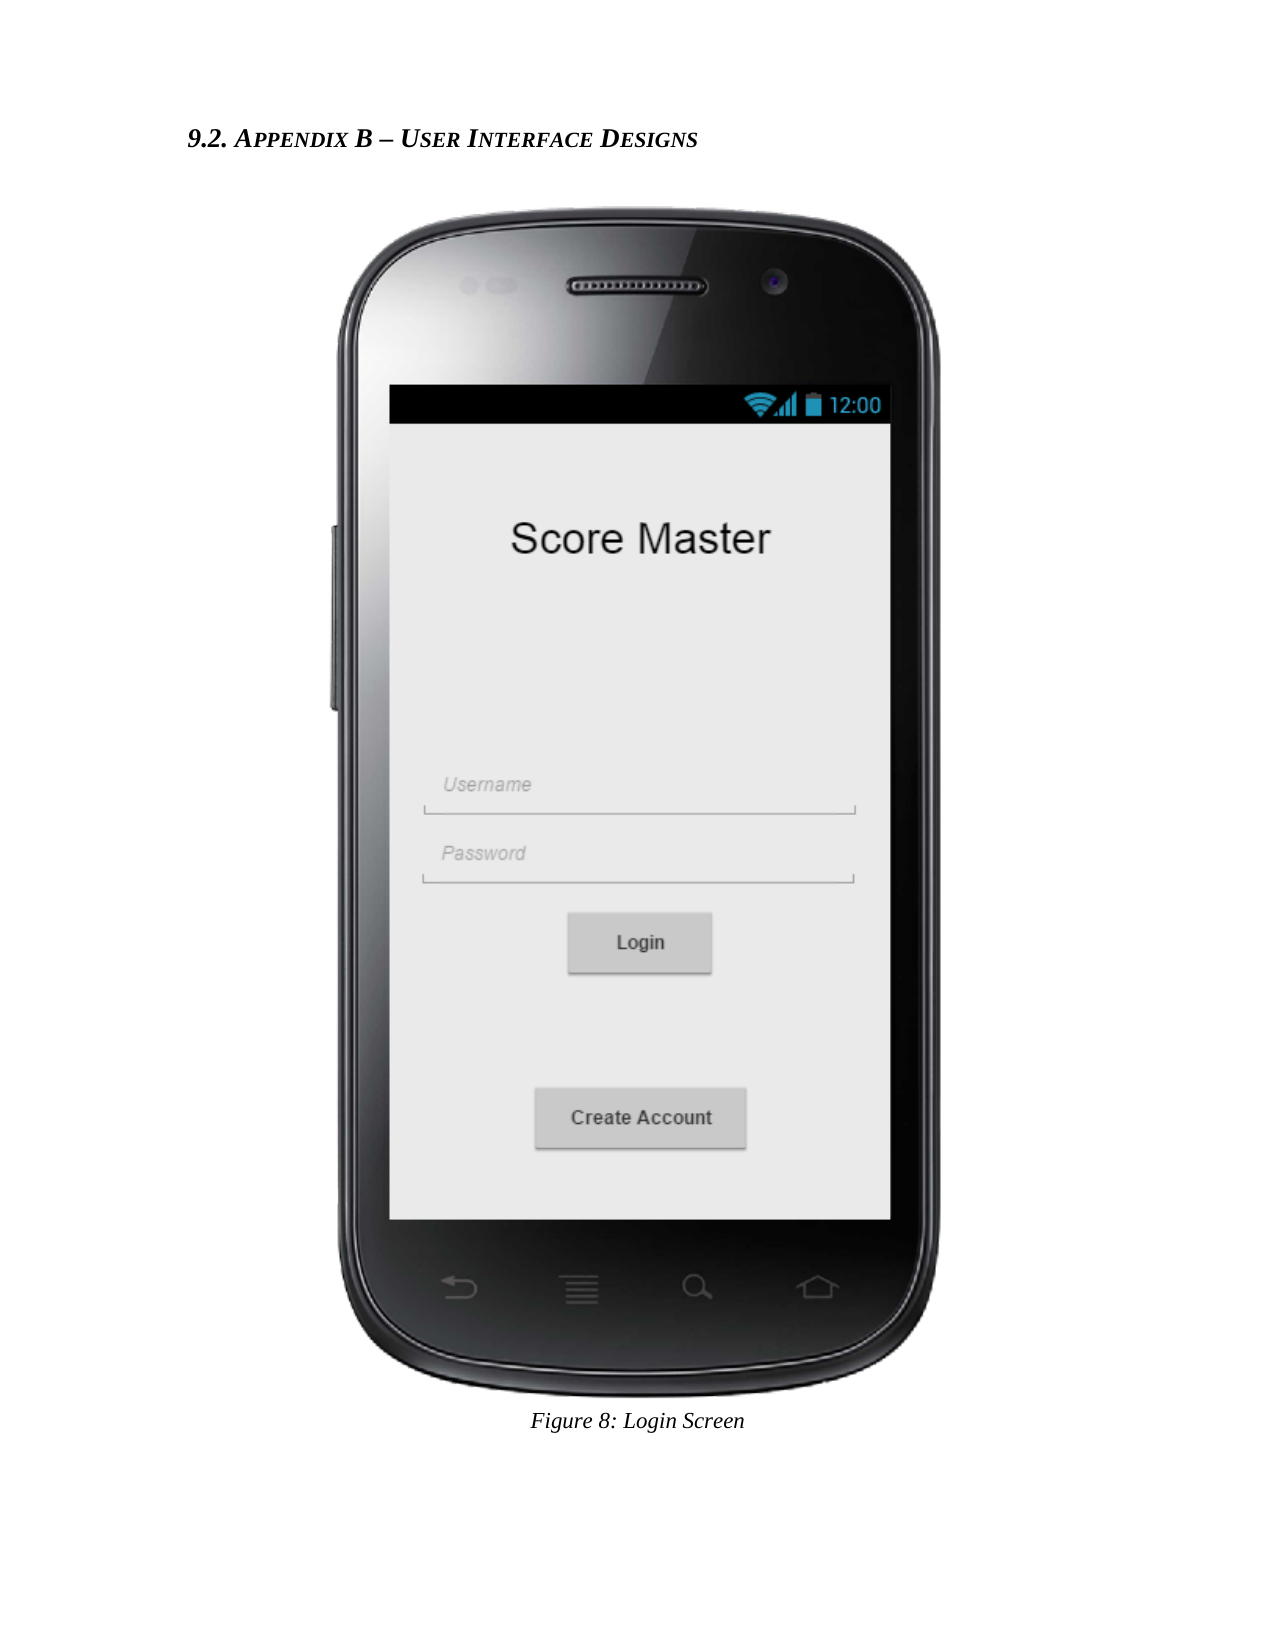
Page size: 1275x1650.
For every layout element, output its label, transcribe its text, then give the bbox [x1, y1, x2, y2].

subtitle 9.2. Appendix B – User Interface Designs [187, 122, 1087, 153]
text Figure 8: Login Screen [187, 1407, 1087, 1434]
picture [318, 198, 958, 1408]
